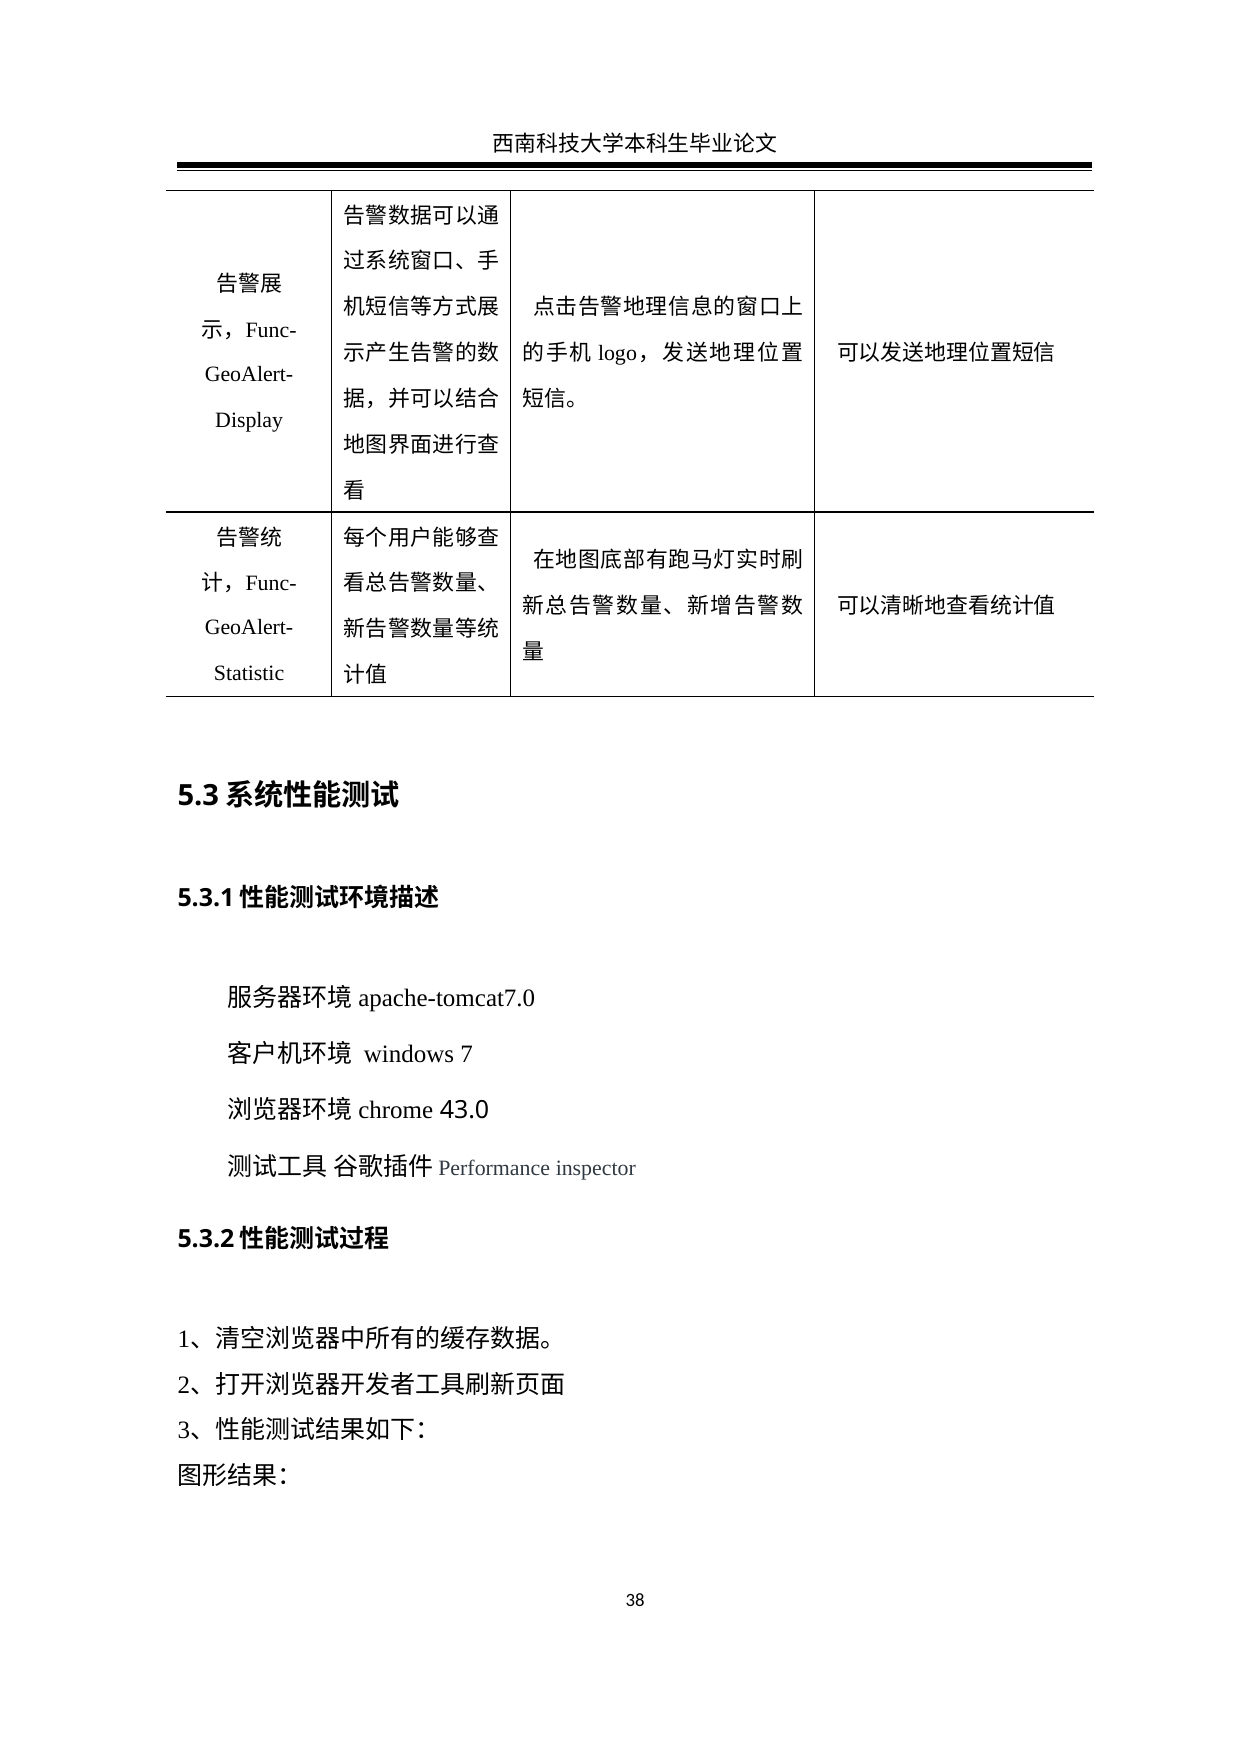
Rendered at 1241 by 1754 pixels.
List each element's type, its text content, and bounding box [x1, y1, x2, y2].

table_cell 在地图底部有跑马灯实时刷新总告警数量、新增告警数量 [511, 513, 814, 696]
text 服务器环境 apache-tomcat7.0 [177, 972, 1092, 1018]
table_cell 告警统计，Func-GeoAlert-Statistic [166, 513, 331, 696]
table_cell 点击告警地理信息的窗口上的手机logo，发送地理位置短信。 [511, 191, 814, 511]
table_cell 可以清晰地查看统计值 [815, 513, 1094, 696]
text 2、打开浏览器开发者工具刷新页面 [177, 1359, 1092, 1405]
text 1、清空浏览器中所有的缓存数据。 [177, 1313, 1092, 1359]
text 图形结果： [177, 1451, 1092, 1497]
text 客户机环境 windows 7 [177, 1029, 1092, 1074]
subtitle 5.3.2性能测试过程 [177, 1214, 1092, 1260]
subtitle 5.3系统性能测试 [177, 770, 1092, 816]
table_cell 告警展示，Func-GeoAlert-Display [166, 191, 331, 511]
text 测试工具 谷歌插件Performance inspector [177, 1141, 1092, 1187]
text 3、性能测试结果如下： [177, 1405, 1092, 1451]
text 浏览器环境 chrome 43.0 [177, 1085, 1092, 1131]
table_cell 可以发送地理位置短信 [815, 191, 1094, 511]
table_cell 告警数据可以通过系统窗口、手机短信等方式展示产生告警的数据，并可以结合地图界面进行查看 [332, 191, 510, 511]
table_cell 每个用户能够查看总告警数量、新告警数量等统计值 [332, 513, 510, 696]
subtitle 5.3.1性能测试环境描述 [177, 873, 1092, 919]
